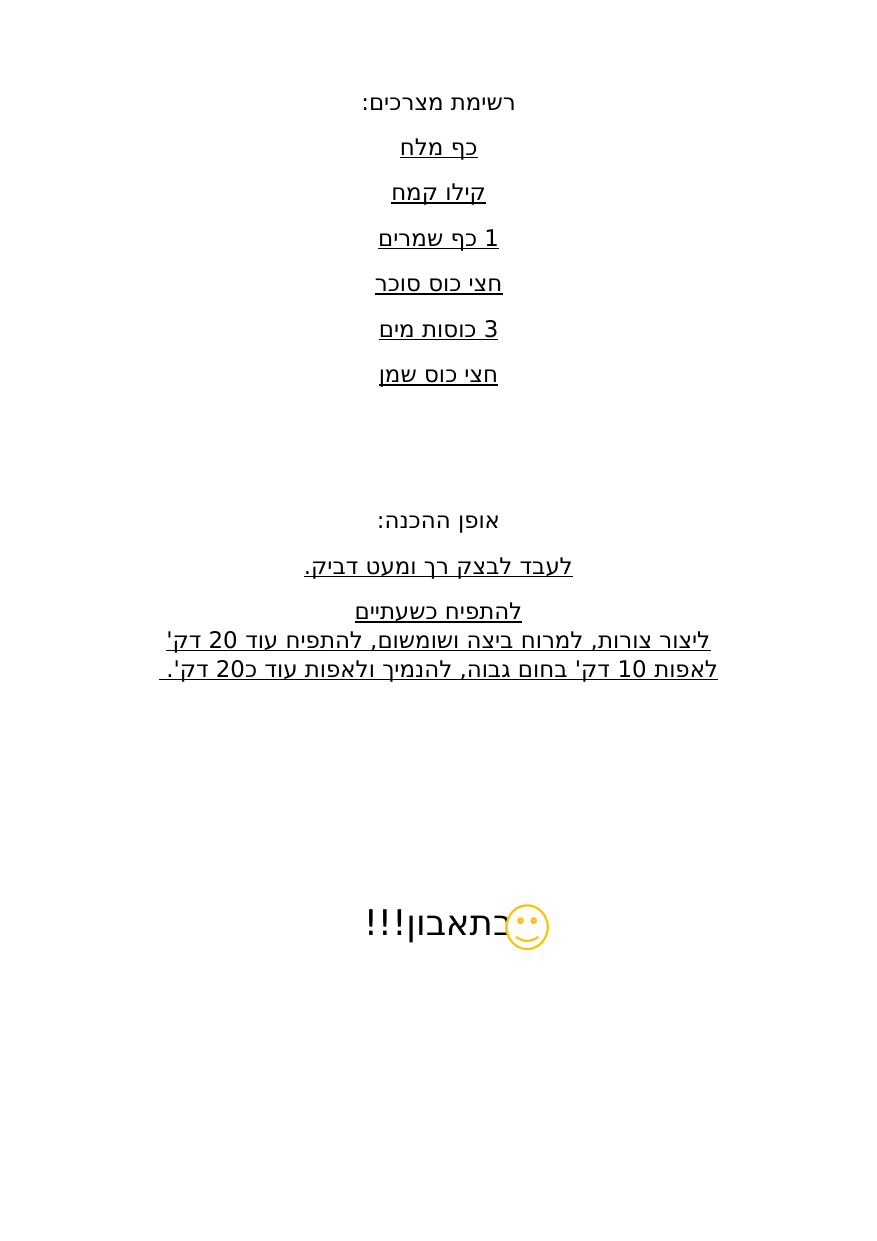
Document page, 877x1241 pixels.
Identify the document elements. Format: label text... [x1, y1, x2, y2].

text 1 כף שמרים [150, 225, 727, 252]
text חצי כוס שמן [150, 361, 727, 388]
text חצי כוס סוכר [150, 270, 727, 297]
text קילו קמח [150, 179, 727, 206]
text 3 כוסות מים [150, 316, 727, 342]
text לעבד לבצק רך ומעט דביק. [150, 553, 727, 579]
text רשימת מצרכים: [150, 89, 727, 115]
text להתפיח כשעתיים ליצור צורות, למרוח ביצה ושומשום, להתפיח עוד 20 דק' לאפות 10 דק' בחום גבוה, להנמיך ולאפות עוד כ20 דק'. [150, 598, 727, 682]
text אופן ההכנה: [150, 507, 727, 534]
text בתאבון!!! [150, 903, 727, 944]
text כף מלח [150, 134, 727, 161]
